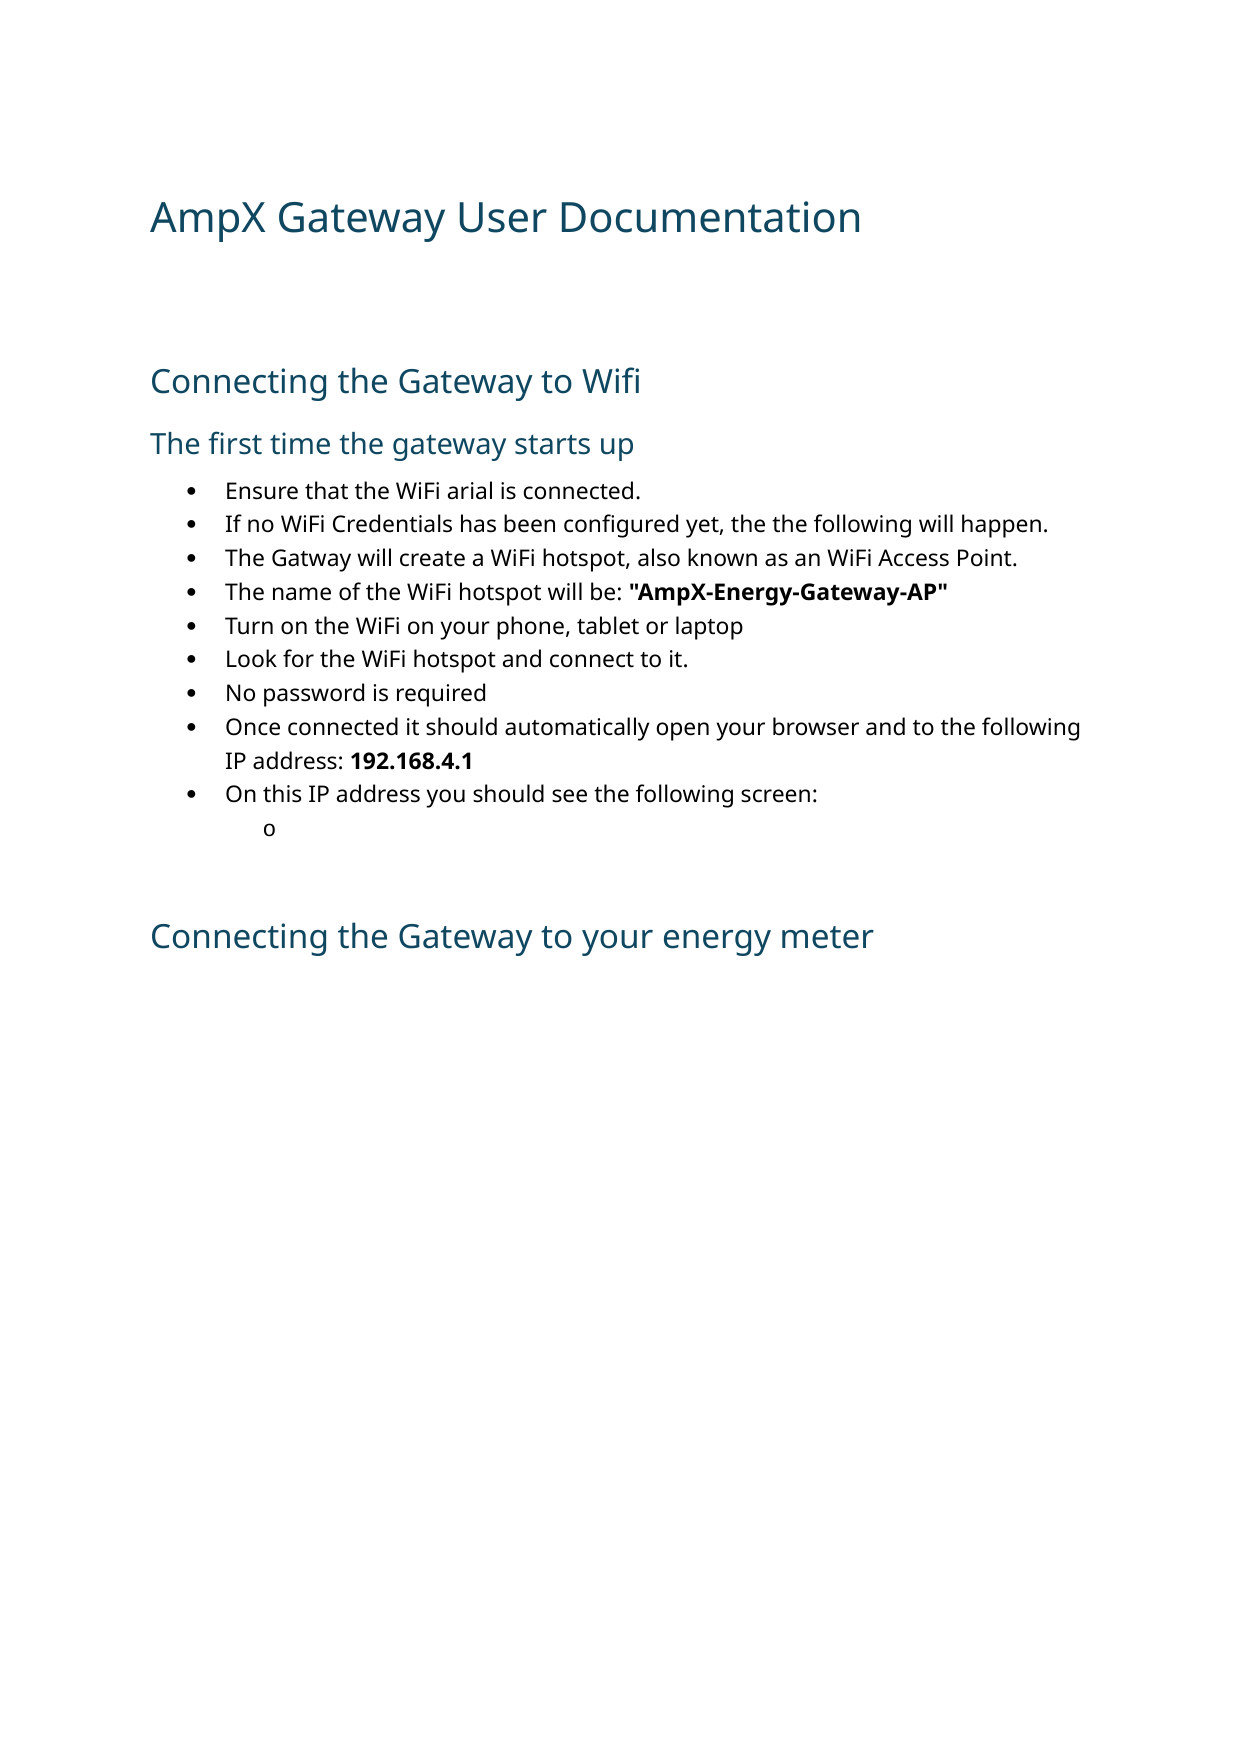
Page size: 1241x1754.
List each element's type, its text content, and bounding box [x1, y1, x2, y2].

list The name of the WiFi hotspot will be: "AmpX-Energy-Gateway-AP" [187, 576, 1090, 607]
list If no WiFi Credentials has been configured yet, the the following will happen. [187, 508, 1090, 540]
list Ensure that the WiFi arial is connected. [187, 475, 1090, 506]
list No password is required [187, 677, 1090, 708]
subtitle AmpX Gateway User Documentation [150, 187, 1090, 244]
list On this IP address you should see the following screen: [187, 778, 1090, 810]
subtitle The first time the gateway starts up [150, 423, 1090, 463]
list Turn on the WiFi on your phone, tablet or laptop [187, 610, 1090, 641]
list Once connected it should automatically open your browser and to the following IP address: 192.168.4.1 [187, 711, 1090, 776]
subtitle Connecting the Gateway to Wifi [150, 358, 1090, 403]
subtitle Connecting the Gateway to your energy meter [150, 913, 1090, 958]
list The Gatway will create a WiFi hotspot, also known as an WiFi Access Point. [187, 542, 1090, 573]
list Look for the WiFi hotspot and connect to it. [187, 643, 1090, 675]
